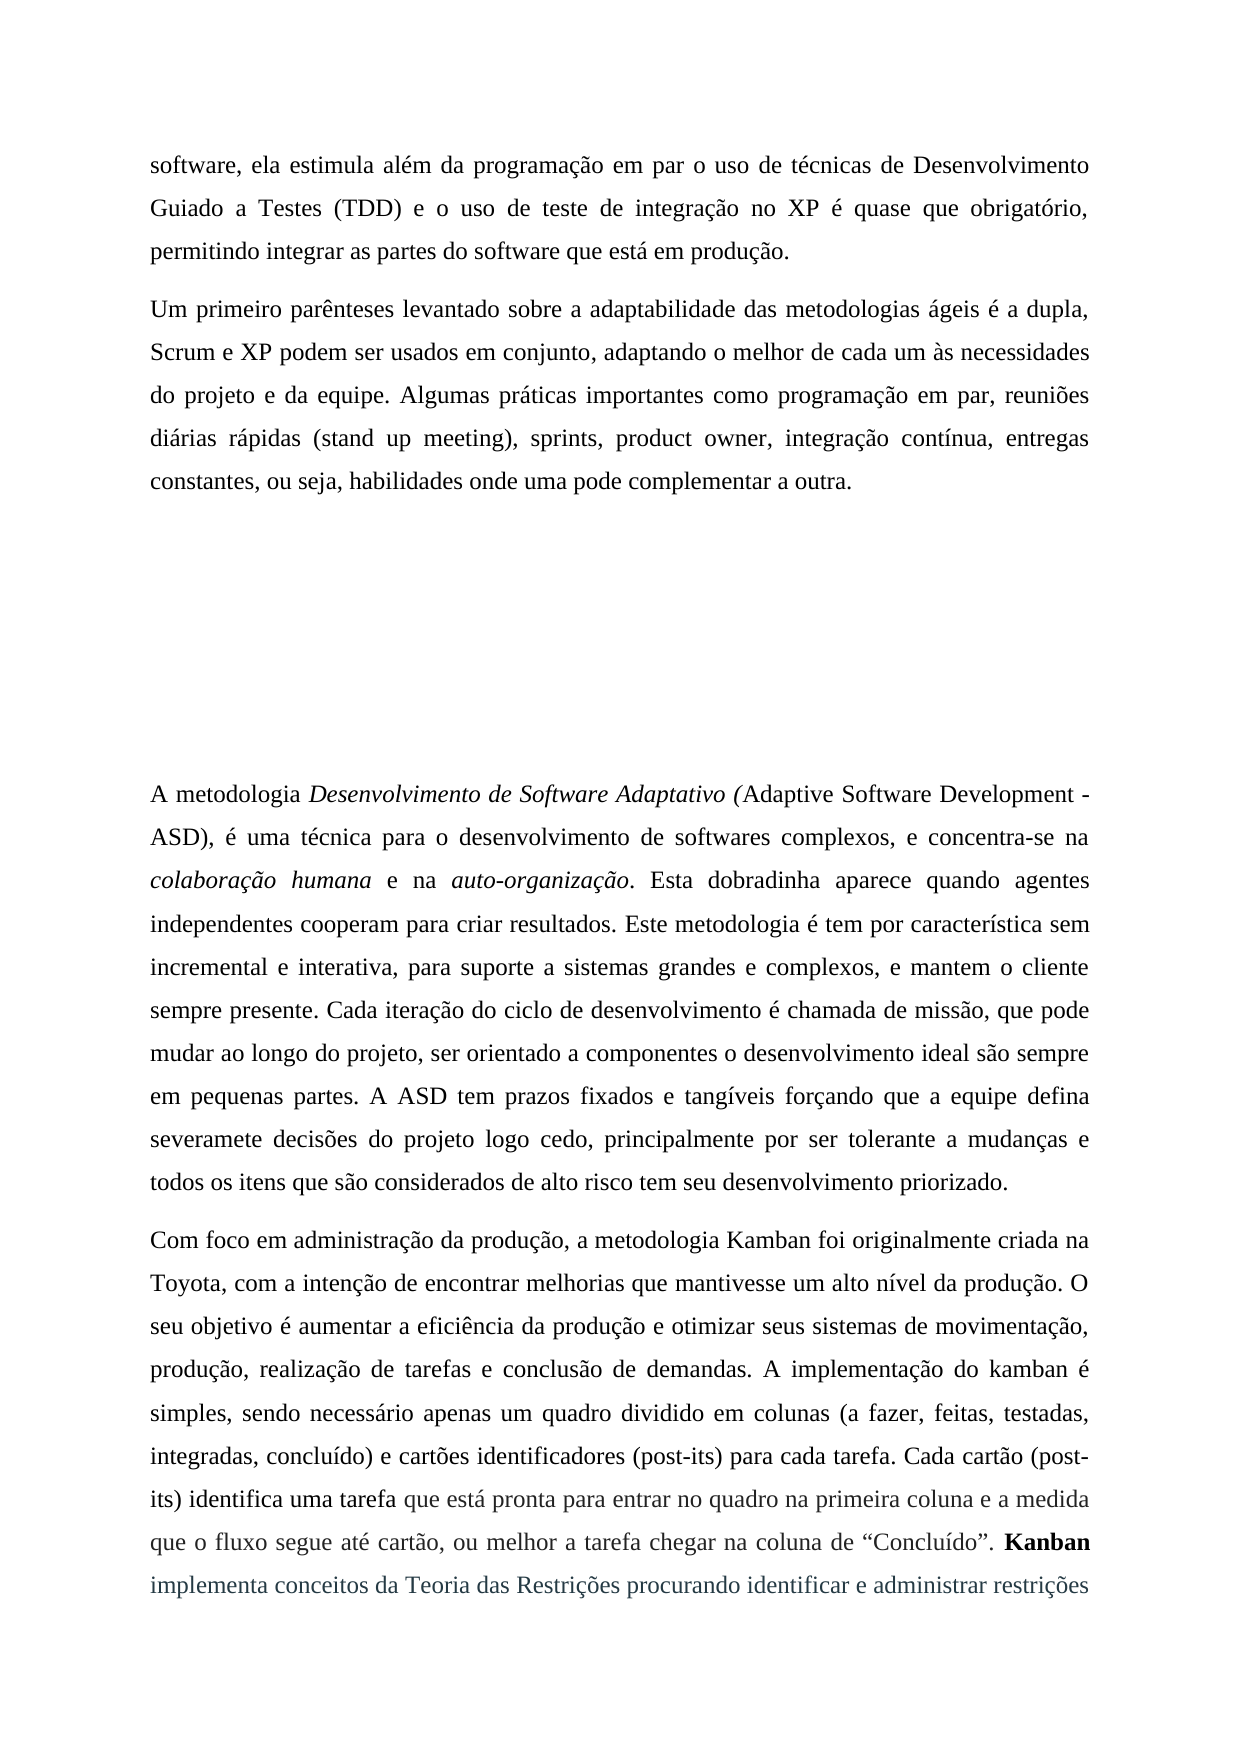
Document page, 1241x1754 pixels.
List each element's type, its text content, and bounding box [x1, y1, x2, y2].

text Um primeiro parênteses levantado sobre a adaptabilidade das metodologias ágeis é a dupla, Scrum e XP podem ser usados em conjunto, adaptando o melhor de cada um às necessidades do projeto e da equipe. Algumas práticas importantes como programação em par, reuniões diárias rápidas (stand up meeting), sprints, product owner, integração contínua, entregas constantes, ou seja, habilidades onde uma pode complementar a outra. [150, 294, 1090, 495]
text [150, 1225, 1090, 1599]
text A metodologia Desenvolvimento de Software Adaptativo (Adaptive Software Development - ASD), é uma técnica para o desenvolvimento de softwares complexos, e concentra-se na colaboração humana e na auto-organização. Esta dobradinha aparece quando agentes independentes cooperam para criar resultados. Este metodologia é tem por característica sem incremental e interativa, para suporte a sistemas grandes e complexos, e mantem o cliente sempre presente. Cada iteração do ciclo de desenvolvimento é chamada de missão, que pode mudar ao longo do projeto, ser orientado a componentes o desenvolvimento ideal são sempre em pequenas partes. A ASD tem prazos fixados e tangíveis forçando que a equipe defina severamete decisões do projeto logo cedo, principalmente por ser tolerante a mudanças e todos os itens que são considerados de alto risco tem seu desenvolvimento priorizado. [150, 779, 1090, 1196]
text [150, 150, 1090, 265]
